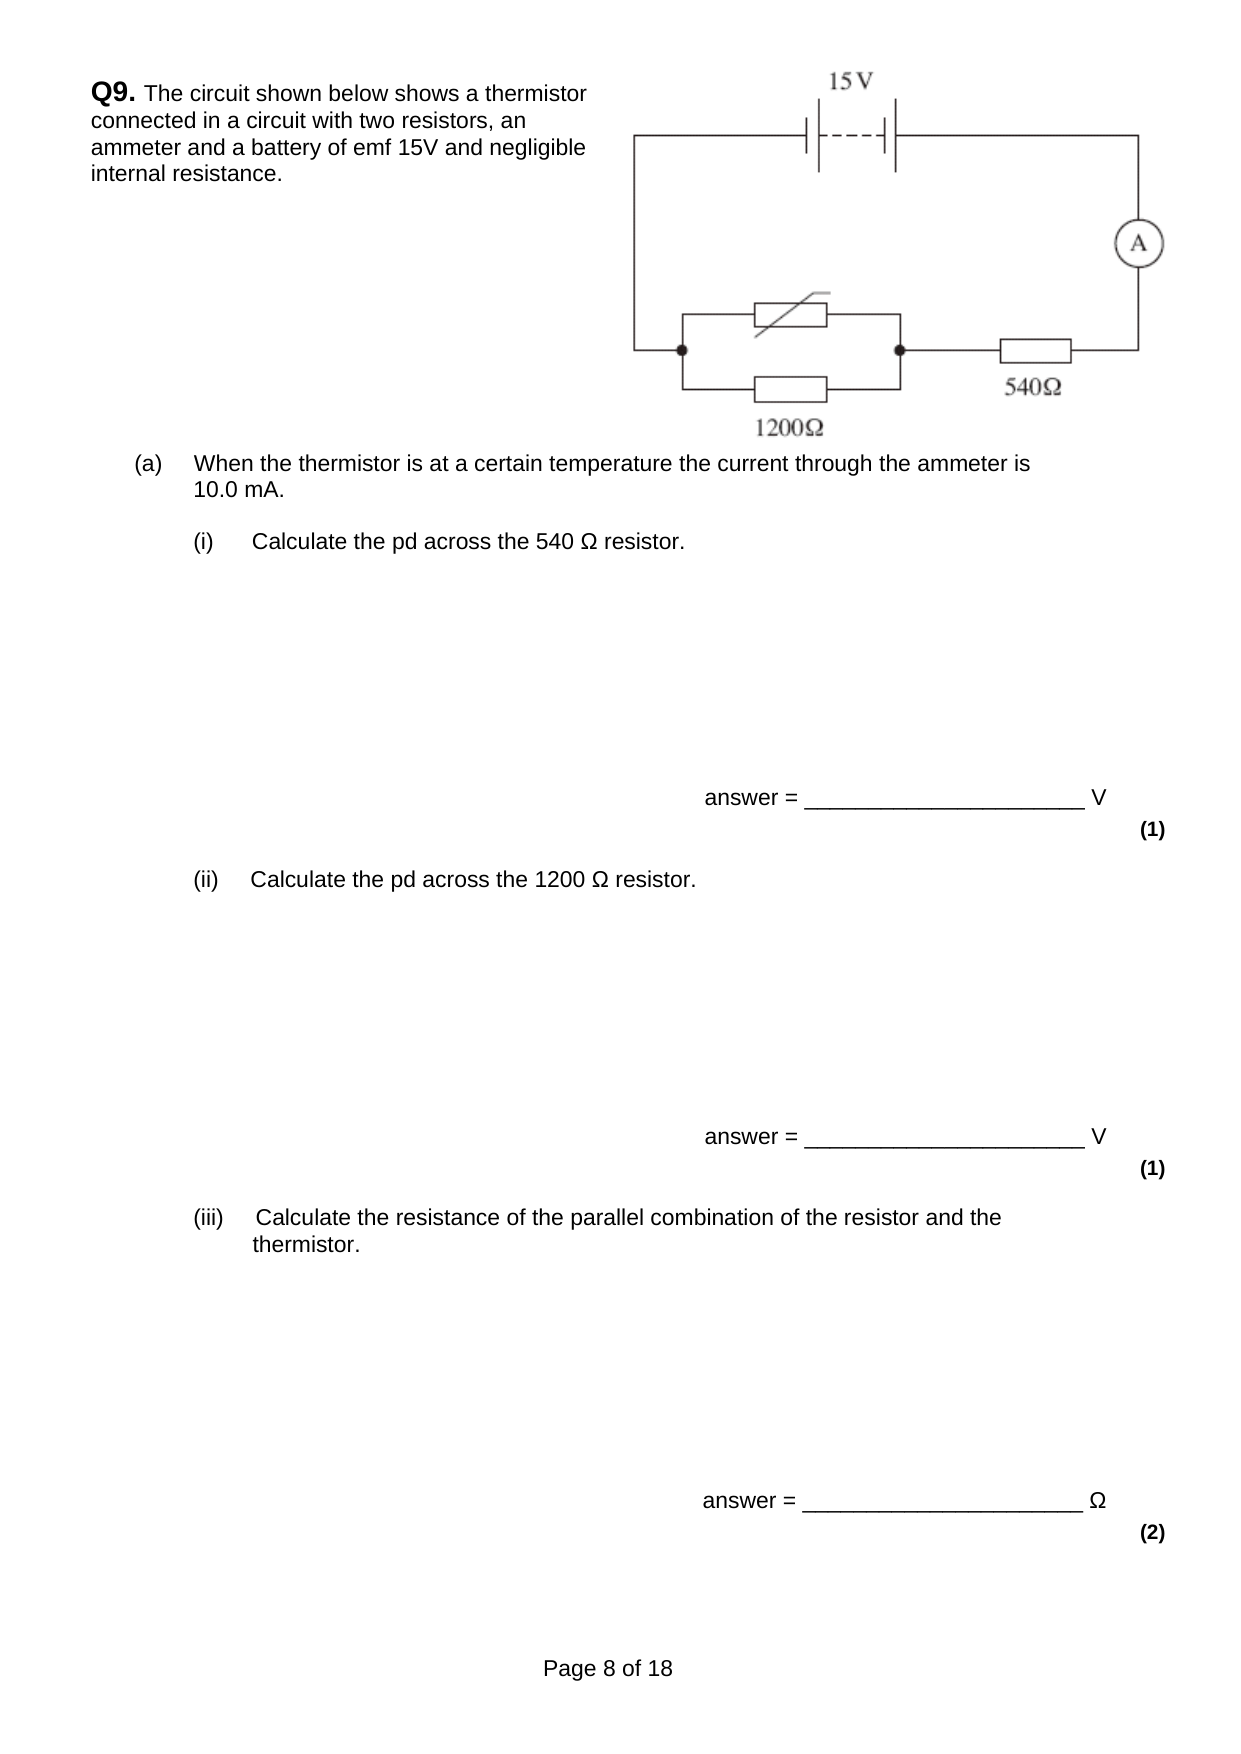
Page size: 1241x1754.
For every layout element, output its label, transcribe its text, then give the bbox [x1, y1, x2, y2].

text answer = ______________________ V [75, 784, 1106, 811]
text answer = ______________________ V [75, 1123, 1106, 1149]
text (2) [75, 1520, 1165, 1572]
text (a) When the thermistor is at a certain temperature the current through the ammeter is 10.0 mA. [134, 450, 1106, 503]
text (1) [75, 1155, 1165, 1179]
text answer = ______________________ Ω [75, 1487, 1106, 1514]
text Q9. The circuit shown below shows a thermistor connected in a circuit with two resistors, an ammeter and a battery of emf 15V and negligible internal resistance. [91, 75, 629, 186]
text (i) Calculate the pd across the 540 Ω resistor. [193, 528, 1106, 554]
text (1) [75, 817, 1165, 841]
text (iii) Calculate the resistance of the parallel combination of the resistor and the thermistor. [193, 1204, 1106, 1257]
picture [629, 66, 1166, 447]
text (ii) Calculate the pd across the 1200 Ω resistor. [193, 866, 1106, 892]
